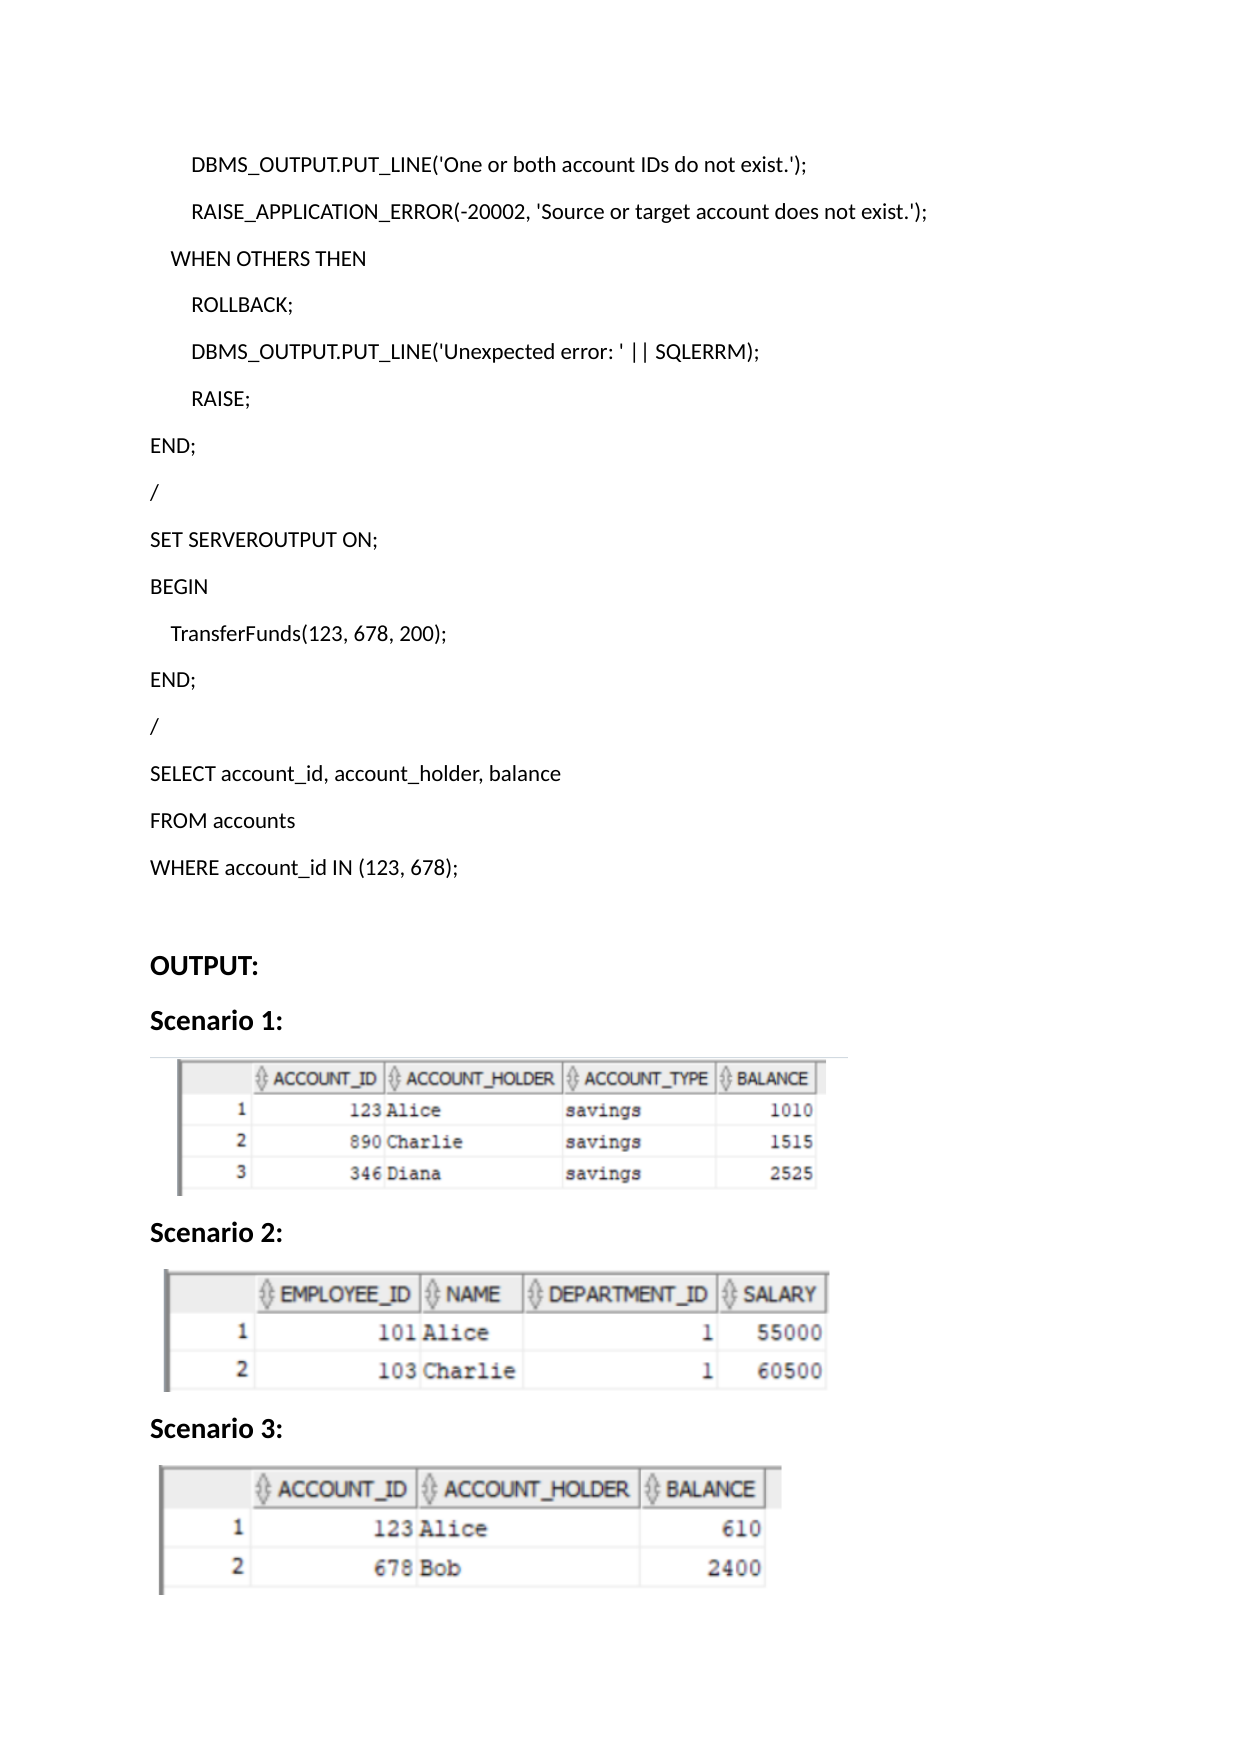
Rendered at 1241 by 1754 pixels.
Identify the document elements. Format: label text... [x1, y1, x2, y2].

text END; [150, 666, 1090, 694]
text WHERE account_id IN (123, 678); [150, 853, 1090, 881]
text TransferFunds(123, 678, 200); [150, 619, 1090, 647]
text ROLLBACK; [150, 291, 1090, 319]
text RAISE; [150, 384, 1090, 412]
text / [150, 712, 1090, 741]
picture [150, 1465, 796, 1595]
text END; [150, 431, 1090, 459]
text Scenario 2: [150, 1214, 1090, 1250]
text RAISE_APPLICATION_ERROR(-20002, 'Source or target account does not exist.'); [150, 197, 1090, 225]
text DBMS_OUTPUT.PUT_LINE('One or both account IDs do not exist.'); [150, 150, 1090, 178]
text OUTPUT: [150, 947, 1090, 982]
text SELECT account_id, account_holder, balance [150, 759, 1090, 787]
text / [150, 478, 1090, 506]
text Scenario 3: [150, 1410, 1090, 1446]
picture [150, 1269, 841, 1392]
text BEGIN [150, 572, 1090, 600]
picture [150, 1057, 848, 1196]
text DBMS_OUTPUT.PUT_LINE('Unexpected error: ' || SQLERRM); [150, 337, 1090, 366]
text SET SERVEROUTPUT ON; [150, 525, 1090, 553]
text FROM accounts [150, 806, 1090, 834]
text Scenario 1: [150, 1002, 1090, 1038]
text WHEN OTHERS THEN [150, 244, 1090, 272]
